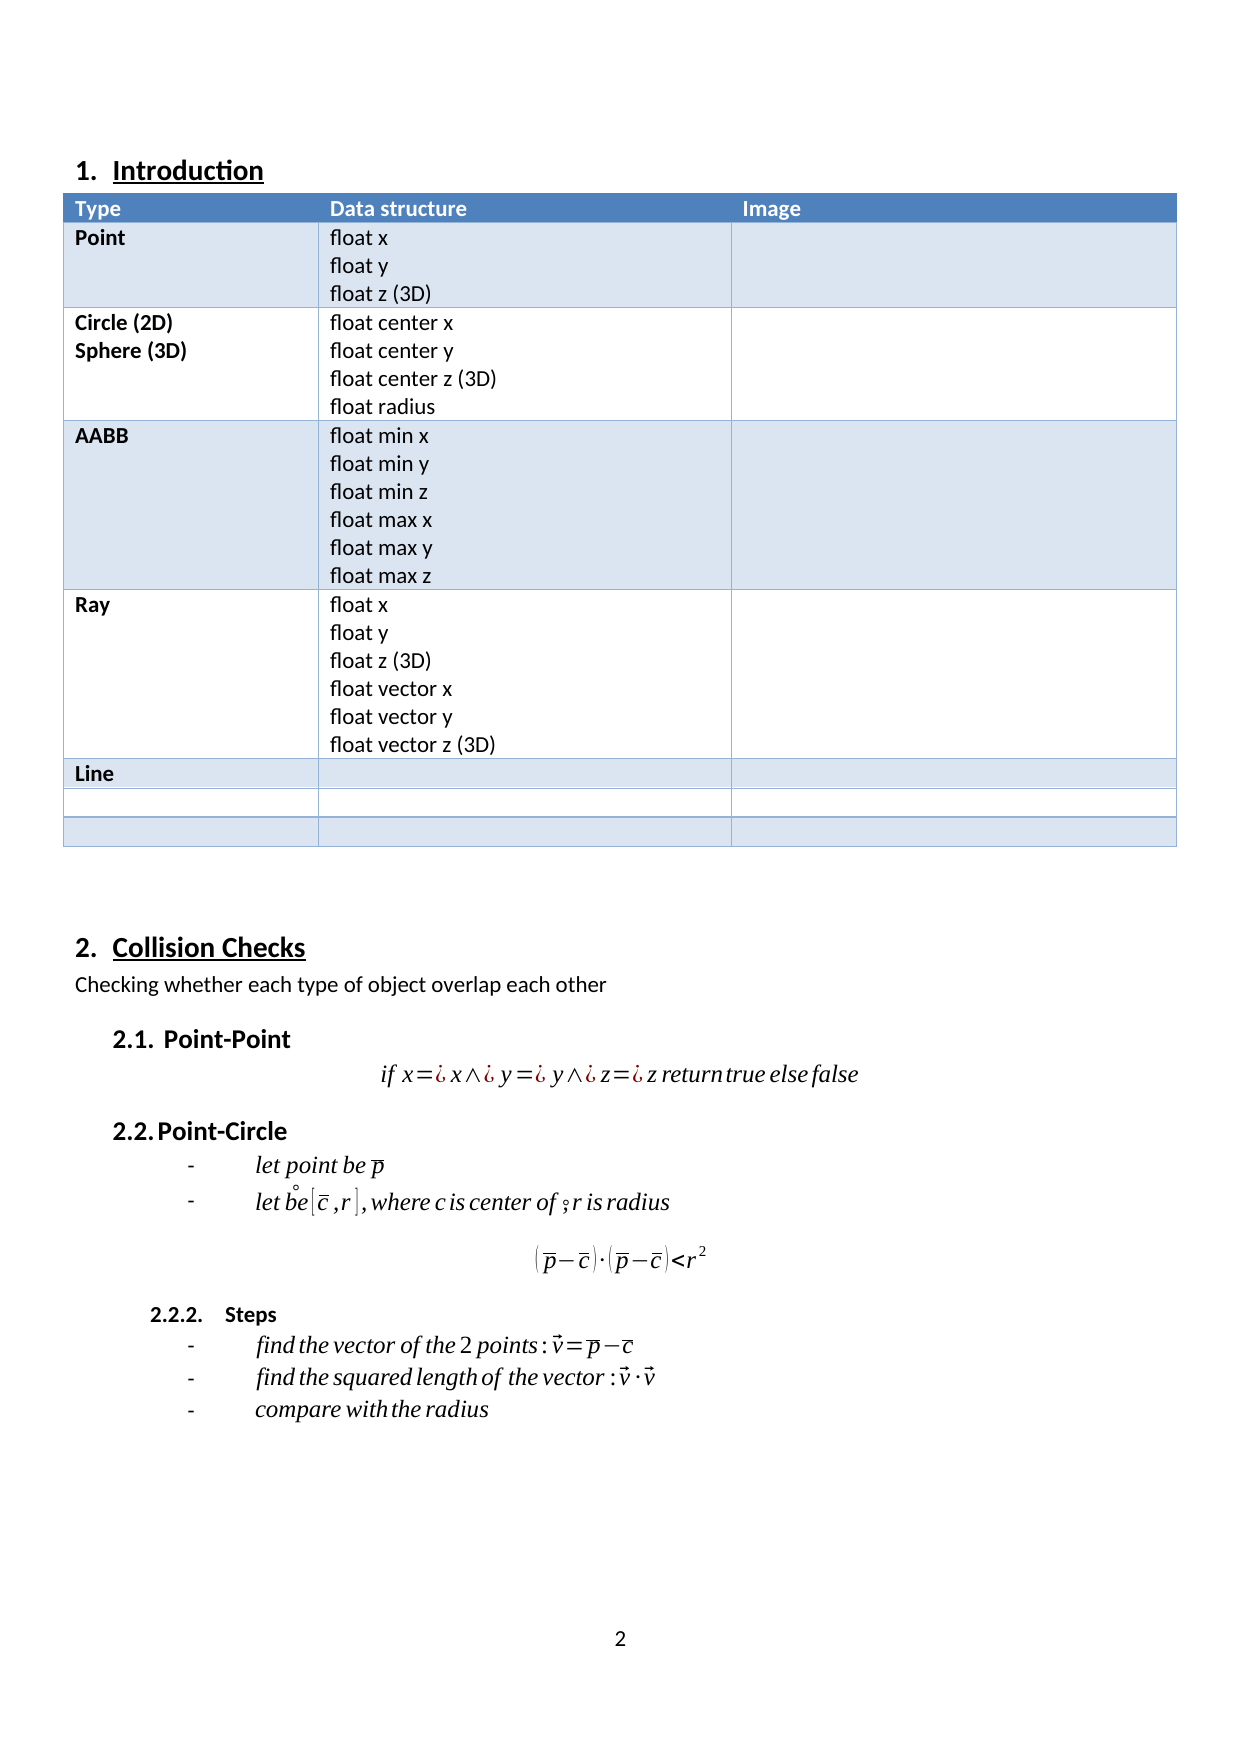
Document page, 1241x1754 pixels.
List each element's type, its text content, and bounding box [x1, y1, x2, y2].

table_header Image [732, 194, 1176, 222]
table_cell Ray [64, 590, 318, 758]
table_cell float x float y float z (3D) float vector x float vector y float vector z (3D) [319, 590, 731, 758]
subtitle Steps [150, 1300, 1165, 1328]
table_cell [732, 789, 1176, 816]
table_cell float center x float center y float center z (3D) float radius [319, 308, 731, 420]
table_cell [732, 223, 1176, 307]
table_cell [319, 818, 731, 846]
table_cell [64, 789, 318, 816]
table_header Data structure [319, 194, 731, 222]
table_cell Point [64, 223, 318, 307]
table_cell [319, 759, 731, 787]
table_header Type [64, 194, 318, 222]
table_cell [732, 308, 1176, 420]
text Checking whether each type of object overlap each other [75, 970, 1165, 998]
subtitle Introduction [75, 152, 1165, 187]
subtitle Point-Circle [112, 1114, 1165, 1147]
table_cell [732, 818, 1176, 846]
subtitle Collision Checks [75, 929, 1165, 964]
table_cell [732, 759, 1176, 787]
table_cell AABB [64, 421, 318, 589]
table_cell [732, 421, 1176, 589]
table_cell float x float y float z (3D) [319, 223, 731, 307]
table_cell Line [64, 759, 318, 787]
subtitle Point-Point [112, 1023, 1165, 1056]
table_cell [64, 818, 318, 846]
table_cell float min x float min y float min z float max x float max y float max z [319, 421, 731, 589]
table_cell Circle (2D) Sphere (3D) [64, 308, 318, 420]
table_cell [732, 590, 1176, 758]
table_cell [319, 789, 731, 816]
